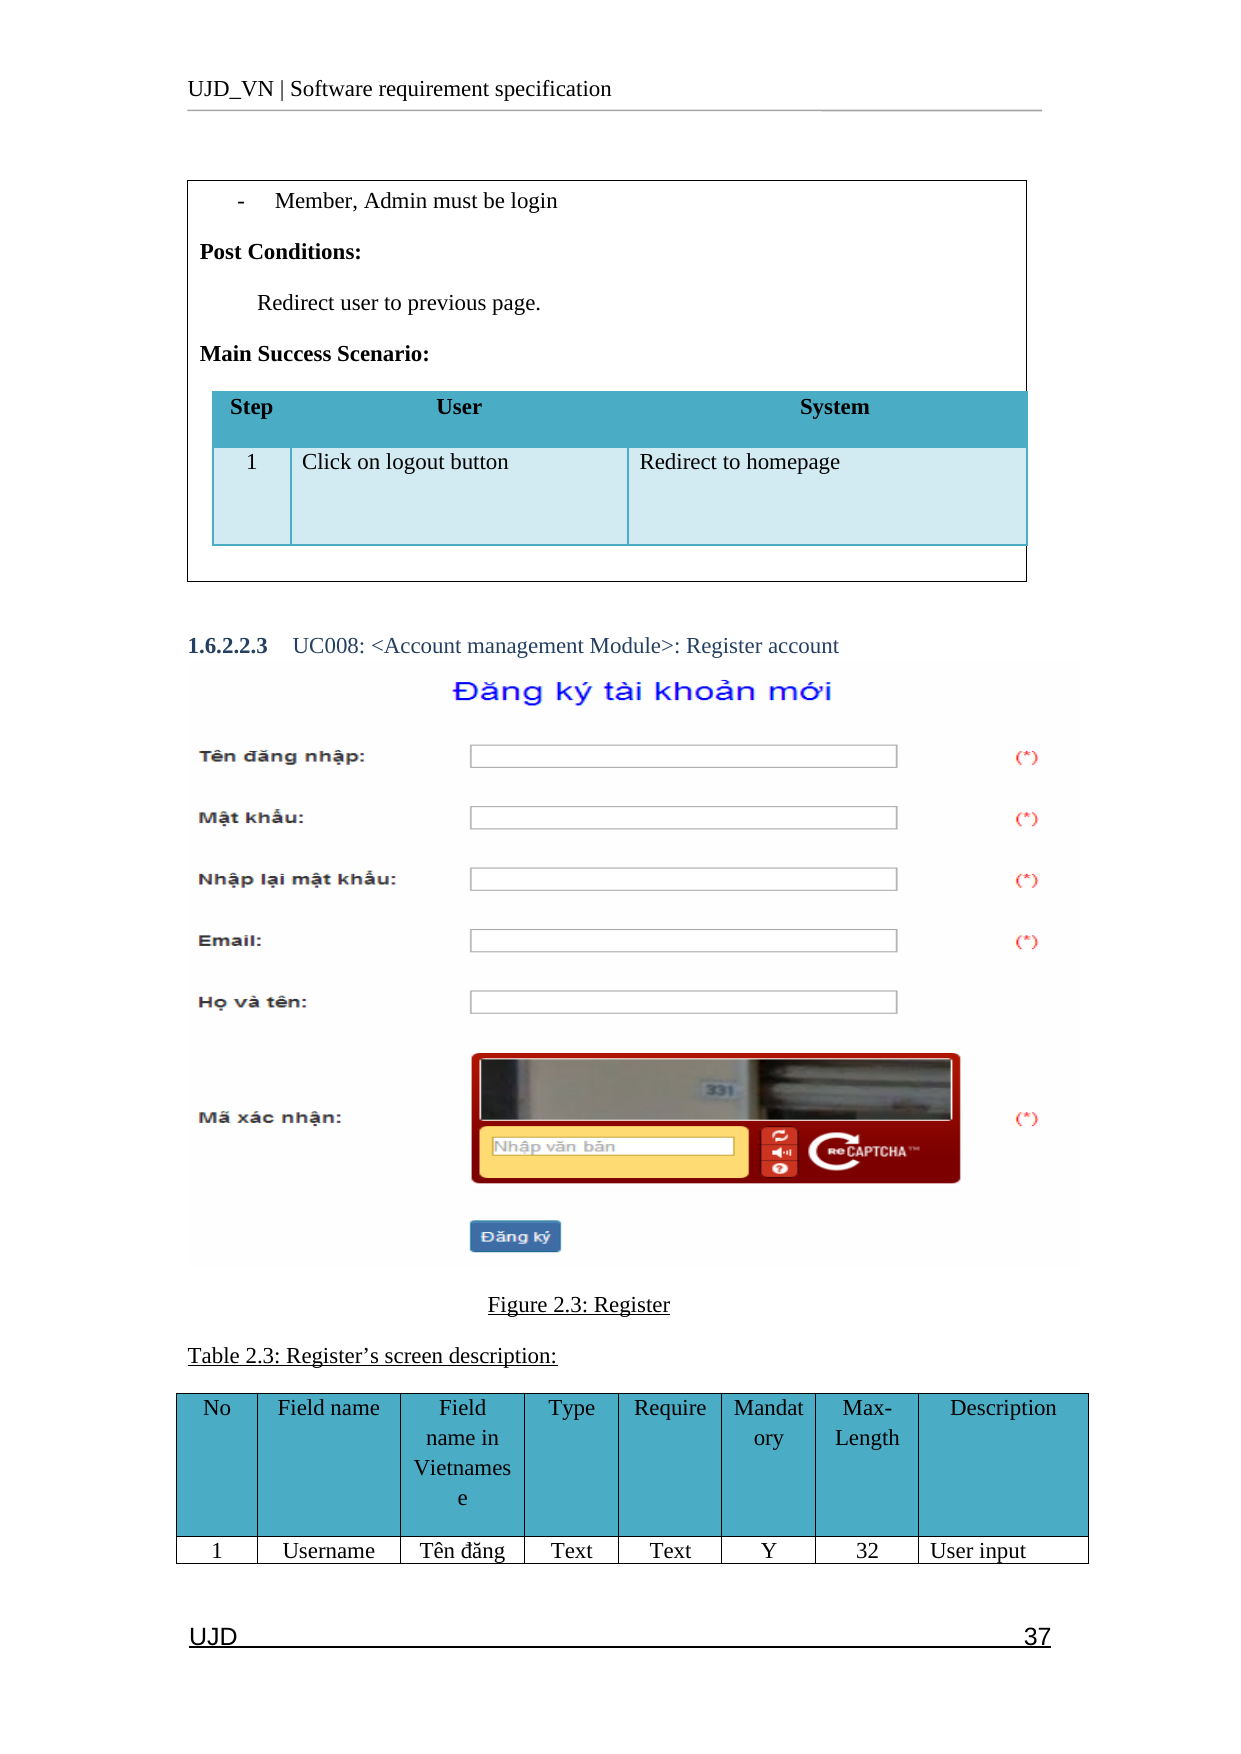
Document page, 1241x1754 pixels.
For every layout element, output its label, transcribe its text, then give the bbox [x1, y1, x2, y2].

picture [187, 662, 1081, 1266]
table_cell Username [258, 1537, 400, 1563]
table_cell Y [722, 1537, 815, 1563]
table_header Field name [258, 1394, 400, 1536]
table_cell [188, 181, 1026, 581]
table_cell Tên đăng nhập [401, 1537, 524, 1563]
text Figure 2.3: Register [187, 1291, 1053, 1317]
table_header No [177, 1394, 257, 1536]
table_cell 32 [816, 1537, 918, 1563]
table_cell Text [525, 1537, 618, 1563]
table_header Max-Length [816, 1394, 918, 1536]
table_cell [919, 1537, 1088, 1563]
table_header Description [919, 1394, 1088, 1536]
table_cell Text [619, 1537, 721, 1563]
text Table 2.3: Register’s screen description: [187, 1342, 1053, 1368]
table_header Field name in Vietnamese [401, 1394, 524, 1536]
table_cell 1 [177, 1537, 257, 1563]
table_header Type [525, 1394, 618, 1536]
table_header Require [619, 1394, 721, 1536]
table_header Mandatory [722, 1394, 815, 1536]
subtitle UC008: <Account management Module>: Register account [187, 633, 1053, 659]
